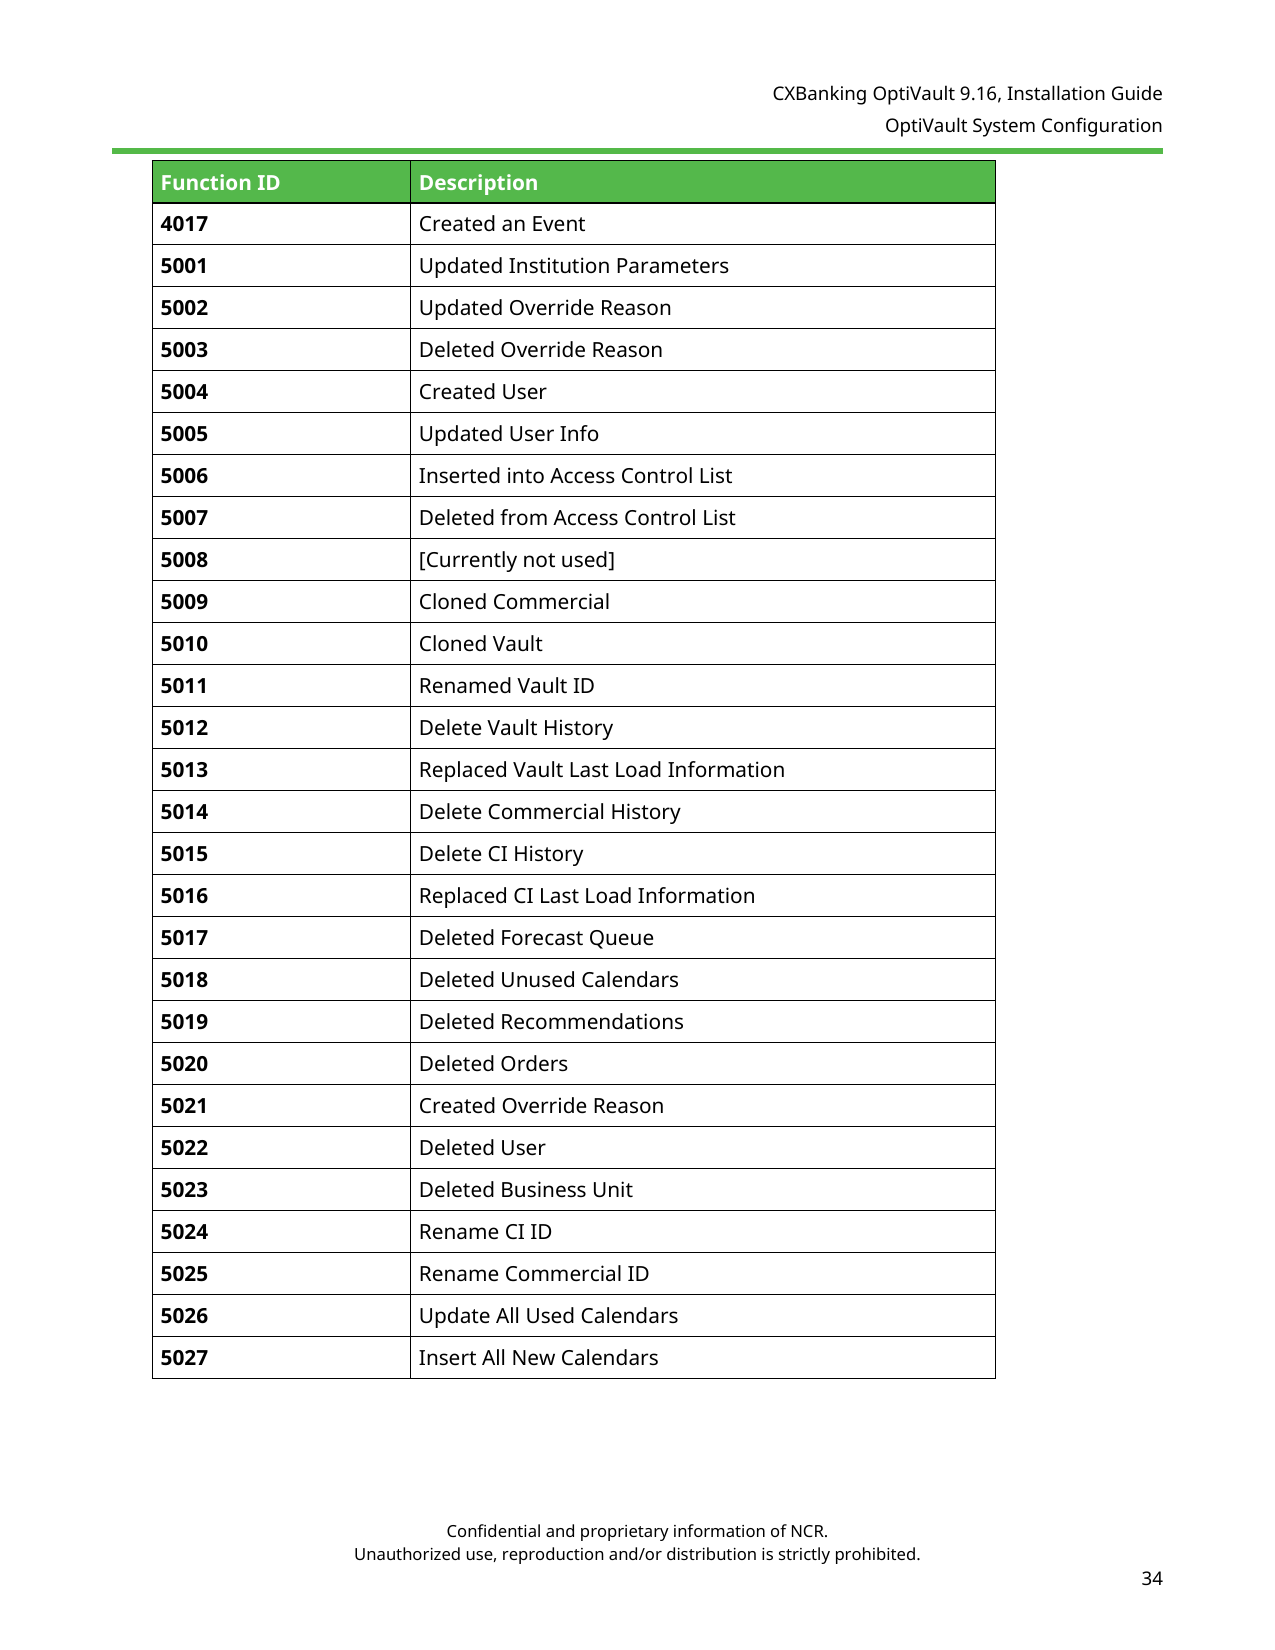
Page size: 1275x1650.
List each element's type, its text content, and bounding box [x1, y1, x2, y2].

table_cell 5016 [153, 875, 410, 916]
table_cell Insert All New Calendars [411, 1337, 995, 1378]
table_cell 5013 [153, 749, 410, 790]
table_cell Cloned Commercial [411, 581, 995, 622]
table_cell Deleted Business Unit [411, 1169, 995, 1210]
table_cell 5027 [153, 1337, 410, 1378]
table_cell 5009 [153, 581, 410, 622]
table_cell Deleted Forecast Queue [411, 917, 995, 958]
table_cell 5004 [153, 371, 410, 412]
table_cell 4017 [153, 204, 410, 244]
table_cell 5012 [153, 707, 410, 748]
table_cell Created Override Reason [411, 1085, 995, 1126]
table_cell 5020 [153, 1043, 410, 1084]
table_cell Replaced CI Last Load Information [411, 875, 995, 916]
table_cell Deleted User [411, 1127, 995, 1168]
table_cell 5022 [153, 1127, 410, 1168]
table_cell 5002 [153, 287, 410, 328]
table_cell [Currently not used] [411, 539, 995, 580]
table_cell 5019 [153, 1001, 410, 1042]
table_cell 5014 [153, 791, 410, 832]
table_cell 5001 [153, 245, 410, 286]
table_cell Delete Commercial History [411, 791, 995, 832]
table_cell Deleted Unused Calendars [411, 959, 995, 1000]
table_cell 5011 [153, 665, 410, 706]
table_cell Deleted from Access Control List [411, 497, 995, 538]
table_cell 5015 [153, 833, 410, 874]
table_header Description [411, 161, 995, 202]
table_cell Created an Event [411, 204, 995, 244]
table_cell Delete CI History [411, 833, 995, 874]
table_cell 5007 [153, 497, 410, 538]
table_cell 5018 [153, 959, 410, 1000]
table_cell Inserted into Access Control List [411, 455, 995, 496]
table_cell Deleted Recommendations [411, 1001, 995, 1042]
table_cell Rename CI ID [411, 1211, 995, 1252]
table_cell Updated User Info [411, 413, 995, 454]
table_cell 5025 [153, 1253, 410, 1294]
table_cell Created User [411, 371, 995, 412]
table_cell 5008 [153, 539, 410, 580]
table_cell Renamed Vault ID [411, 665, 995, 706]
table_cell Replaced Vault Last Load Information [411, 749, 995, 790]
table_cell 5003 [153, 329, 410, 370]
table_cell Deleted Override Reason [411, 329, 995, 370]
table_cell 5005 [153, 413, 410, 454]
table_cell 5023 [153, 1169, 410, 1210]
table_cell Updated Institution Parameters [411, 245, 995, 286]
table_cell Delete Vault History [411, 707, 995, 748]
table_cell 5021 [153, 1085, 410, 1126]
table_cell Rename Commercial ID [411, 1253, 995, 1294]
table_cell 5006 [153, 455, 410, 496]
table_cell 5010 [153, 623, 410, 664]
table_cell Deleted Orders [411, 1043, 995, 1084]
table_cell Update All Used Calendars [411, 1295, 995, 1336]
table_cell 5026 [153, 1295, 410, 1336]
table_cell Updated Override Reason [411, 287, 995, 328]
table_cell 5024 [153, 1211, 410, 1252]
table_cell Cloned Vault [411, 623, 995, 664]
table_header Function ID [153, 161, 410, 202]
table_cell 5017 [153, 917, 410, 958]
